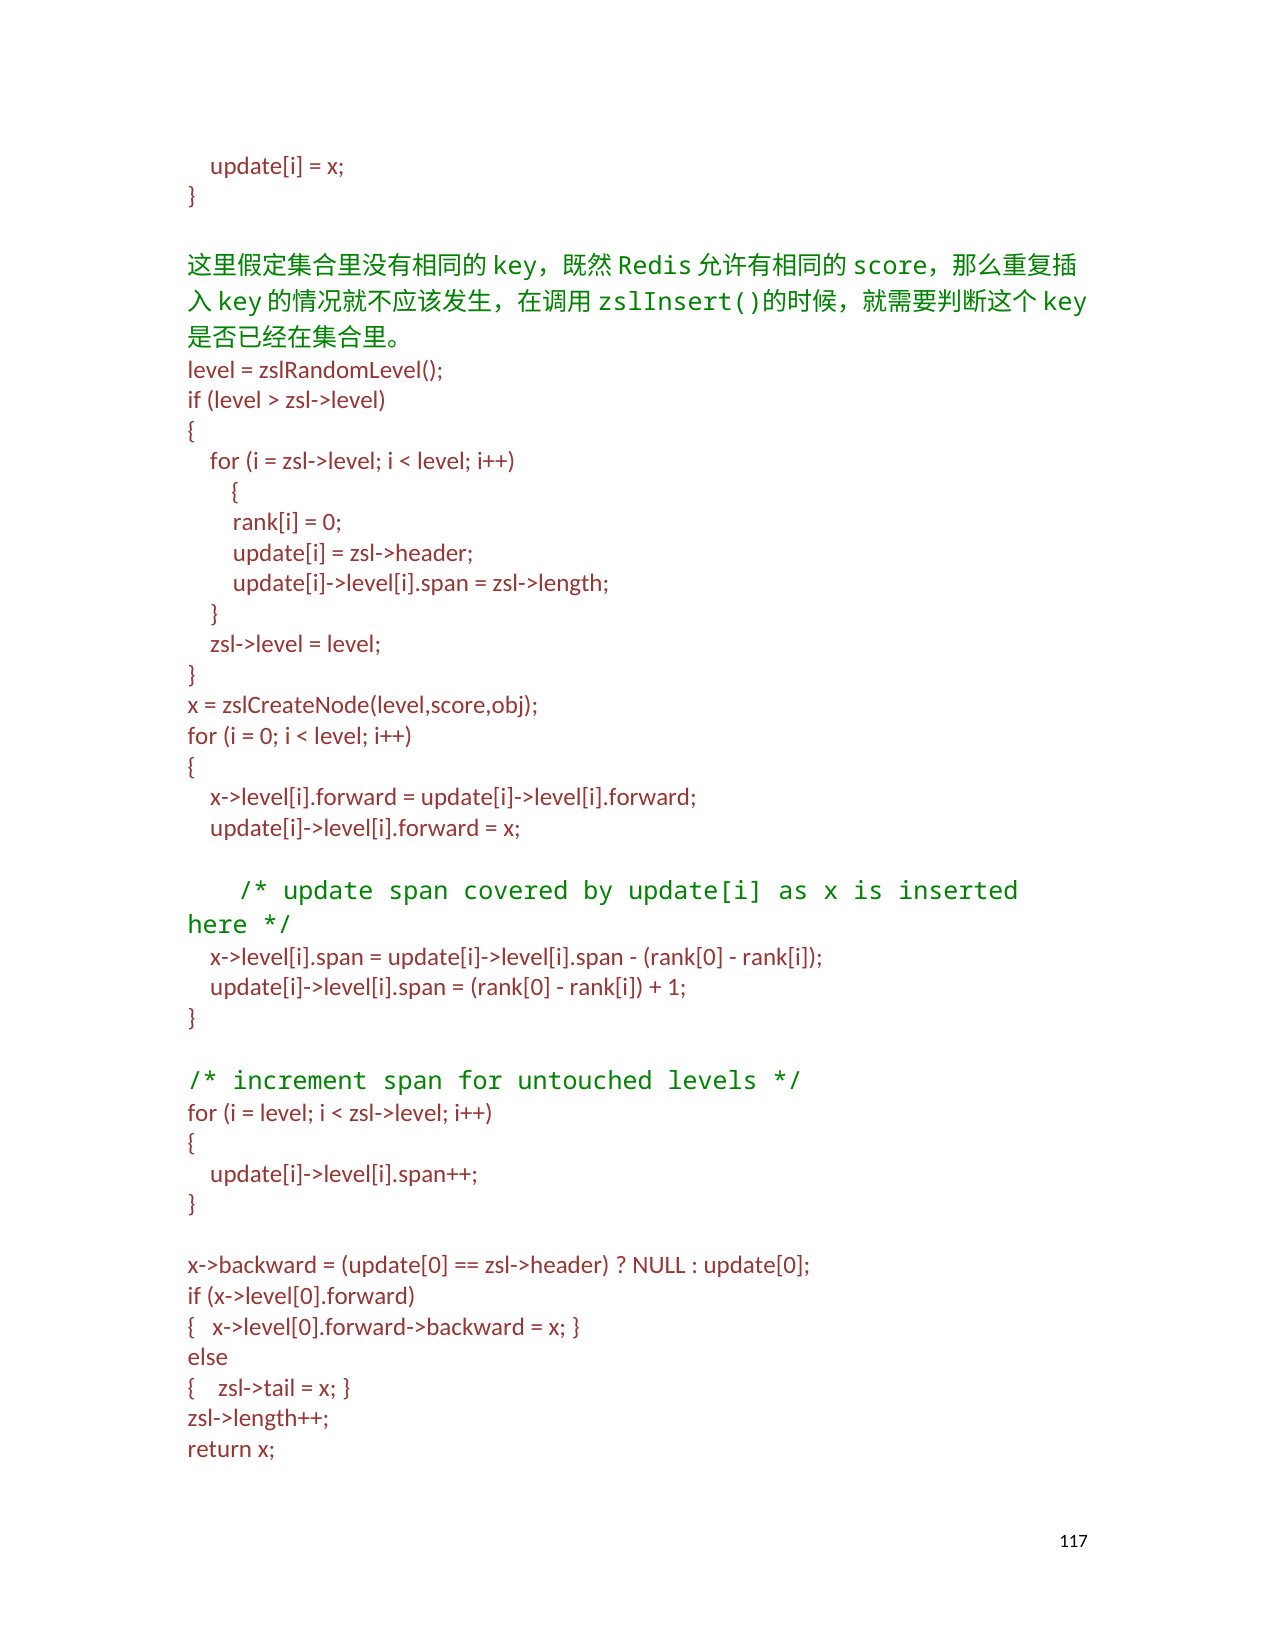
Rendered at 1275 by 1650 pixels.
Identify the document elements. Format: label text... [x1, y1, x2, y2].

text update[i] = zsl->header; [187, 537, 1087, 567]
text x->level[i].forward = update[i]->level[i].forward; [187, 781, 1087, 812]
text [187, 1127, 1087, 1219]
text x = zslCreateNode(level,score,obj); [187, 689, 1087, 720]
text /* update span covered by update[i] as x is inserted here */ [187, 873, 1087, 941]
text { [187, 751, 1087, 781]
text update[i]->level[i].span = zsl->length; [187, 567, 1087, 598]
text } [187, 181, 1087, 211]
text for (i = 0; i < level; i++) [187, 720, 1087, 751]
text } [187, 659, 1087, 689]
text zsl->level = level; [187, 628, 1087, 659]
text 这里假定集合里没有相同的key，既然Redis允许有相同的score，那么重复插入key的情况就不应该发生，在调用zslInsert()的时候，就需要判断这个key是否已经在集合里。 [187, 245, 1087, 354]
text level = zslRandomLevel(); [187, 354, 1087, 384]
text for (i = zsl->level; i < level; i++) [187, 445, 1087, 476]
text } [187, 1002, 1087, 1032]
text x->level[i].span = update[i]->level[i].span - (rank[0] - rank[i]); [187, 941, 1087, 971]
text for (i = level; i < zsl->level; i++) [187, 1097, 1087, 1127]
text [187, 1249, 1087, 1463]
text update[i]->level[i].span = (rank[0] - rank[i]) + 1; [187, 971, 1087, 1002]
text /* increment span for untouched levels */ [187, 1063, 1087, 1097]
text } [187, 598, 1087, 628]
text update[i]->level[i].forward = x; [187, 812, 1087, 842]
text update[i] = x; [187, 150, 1087, 181]
text { [187, 476, 1087, 506]
text rank[i] = 0; [187, 506, 1087, 537]
text if (level > zsl->level) [187, 384, 1087, 415]
text { [187, 415, 1087, 445]
